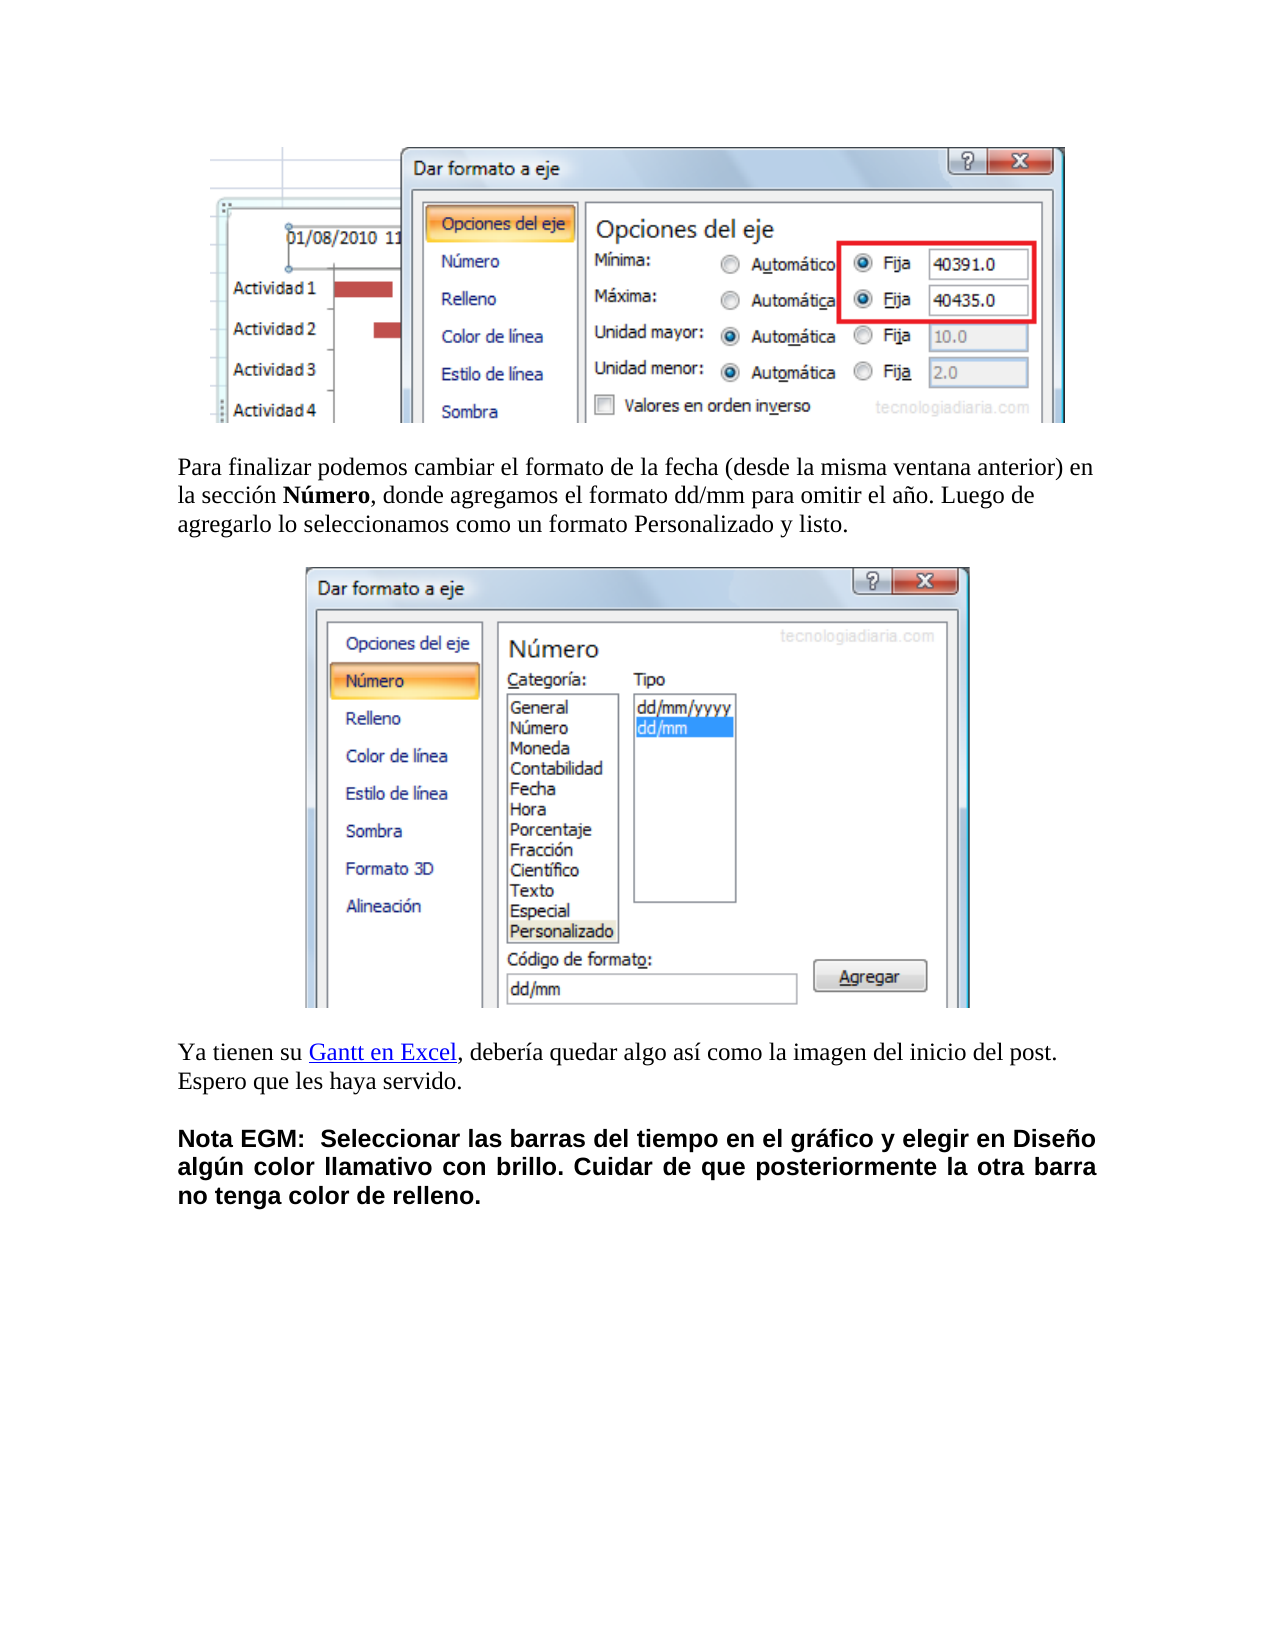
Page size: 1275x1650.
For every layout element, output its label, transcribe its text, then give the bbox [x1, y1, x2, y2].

text Ya tienen su Gantt en Excel, debería quedar algo así como la imagen del inicio del post. Espero que les haya servido. [177, 1037, 1098, 1094]
picture [305, 567, 970, 1008]
picture [210, 147, 1065, 423]
text Nota EGM: Seleccionar las barras del tiempo en el gráfico y elegir en Diseño algún color llamativo con brillo. Cuidar de que posteriormente la otra barra no tenga color de relleno. [177, 1124, 1098, 1210]
text Para finalizar podemos cambiar el formato de la fecha (desde la misma ventana anterior) en la sección Número, donde agregamos el formato dd/mm para omitir el año. Luego de agregarlo lo seleccionamos como un formato Personalizado y listo. [177, 452, 1098, 538]
